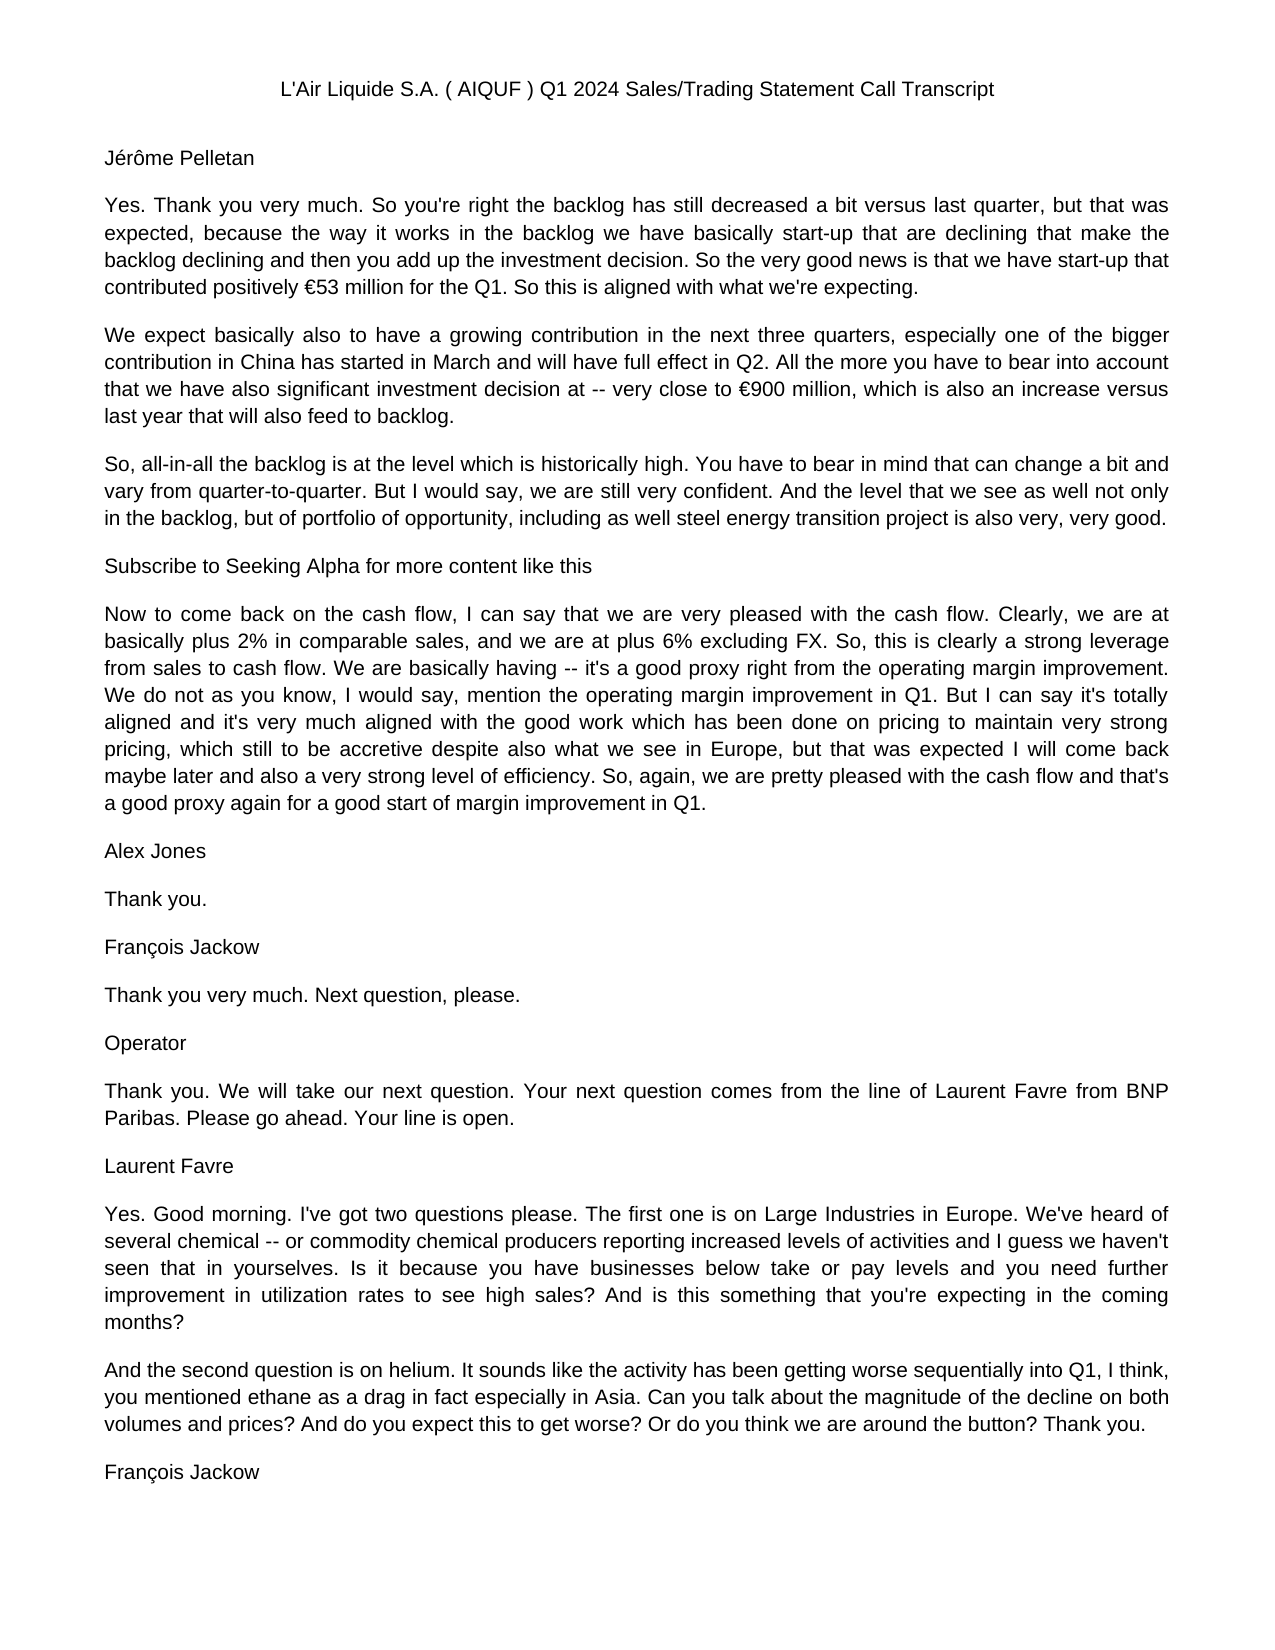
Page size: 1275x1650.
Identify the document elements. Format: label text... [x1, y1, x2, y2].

text Yes. Good morning. I've got two questions please. The first one is on Large Industries in Europe. We've heard of several chemical -- or commodity chemical producers reporting increased levels of activities and I guess we haven't seen that in yourselves. Is it because you have businesses below take or pay levels and you need further improvement in utilization rates to see high sales? And is this something that you're expecting in the coming months? [104, 1198, 1171, 1334]
text Laurent Favre [104, 1151, 1171, 1178]
text Yes. Thank you very much. So you're right the backlog has still decreased a bit versus last quarter, but that was expected, because the way it works in the backlog we have basically start-up that are declining that make the backlog declining and then you add up the investment decision. So the very good news is that we have start-up that contributed positively €53 million for the Q1. So this is aligned with what we're expecting. [104, 190, 1171, 298]
text François Jackow [104, 932, 1171, 959]
text Subscribe to Seeking Alpha for more content like this [104, 551, 1171, 578]
text Operator [104, 1028, 1171, 1055]
text Now to come back on the cash flow, I can say that we are very pleased with the cash flow. Clearly, we are at basically plus 2% in comparable sales, and we are at plus 6% excluding FX. So, this is clearly a strong leverage from sales to cash flow. We are basically having -- it's a good proxy right from the operating margin improvement. We do not as you know, I would say, mention the operating margin improvement in Q1. But I can say it's totally aligned and it's very much aligned with the good work which has been done on pricing to maintain very strong pricing, which still to be accretive despite also what we see in Europe, but that was expected I will come back maybe later and also a very strong level of efficiency. So, again, we are pretty pleased with the cash flow and that's a good proxy again for a good start of margin improvement in Q1. [104, 598, 1171, 815]
text Thank you very much. Next question, please. [104, 980, 1171, 1007]
text And the second question is on helium. It sounds like the activity has been getting worse sequentially into Q1, I think, you mentioned ethane as a drag in fact especially in Asia. Can you talk about the magnitude of the decline on both volumes and prices? And do you expect this to get worse? Or do you think we are around the button? Thank you. [104, 1355, 1171, 1436]
text Thank you. We will take our next question. Your next question comes from the line of Laurent Favre from BNP Paribas. Please go ahead. Your line is open. [104, 1076, 1171, 1130]
text Alex Jones [104, 836, 1171, 863]
text Jérôme Pelletan [104, 142, 1171, 169]
text We expect basically also to have a growing contribution in the next three quarters, especially one of the bigger contribution in China has started in March and will have full effect in Q2. All the more you have to bear into account that we have also significant investment decision at -- very close to €900 million, which is also an increase versus last year that will also feed to backlog. [104, 319, 1171, 428]
text Thank you. [104, 884, 1171, 911]
text François Jackow [104, 1457, 1171, 1484]
text So, all-in-all the backlog is at the level which is historically high. You have to bear in mind that can change a bit and vary from quarter-to-quarter. But I would say, we are still very confident. And the level that we see as well not only in the backlog, but of portfolio of opportunity, including as well steel energy transition project is also very, very good. [104, 448, 1171, 530]
